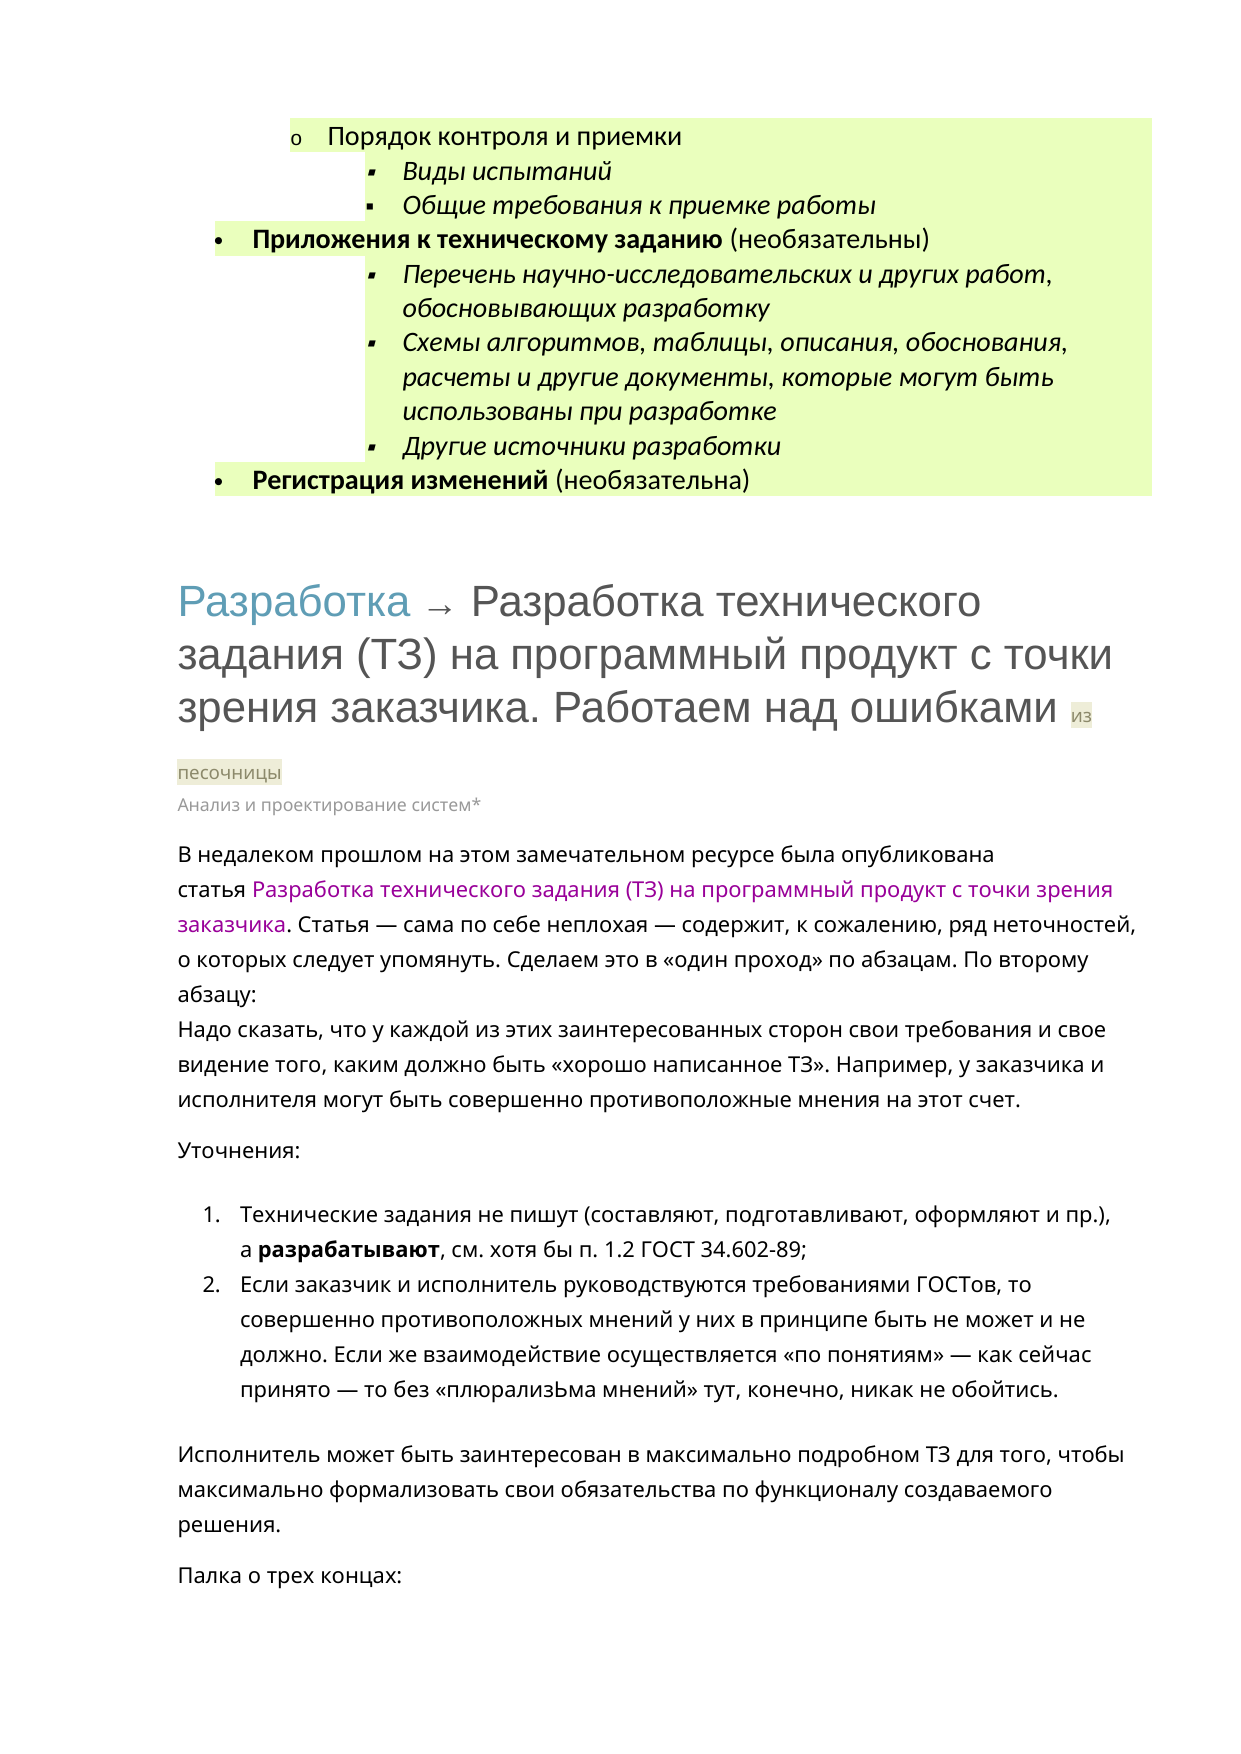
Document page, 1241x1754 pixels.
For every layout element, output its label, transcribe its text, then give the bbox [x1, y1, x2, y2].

text Исполнитель может быть заинтересован в максимально подробном ТЗ для того, чтобы максимально формализовать свои обязательства по функционалу создаваемого решения. [177, 1433, 1152, 1538]
text Анализ и проектирование систем* [177, 793, 1152, 817]
list Другие источники разработки [365, 427, 1152, 462]
text Надо сказать, что у каждой из этих заинтересованных сторон свои требования и свое видение того, каким должно быть «хорошо написанное ТЗ». Например, у заказчика и исполнителя могут быть совершенно противоположные мнения на этот счет. [177, 1008, 1152, 1113]
list Порядок контроля и приемки [290, 118, 1152, 152]
list Виды испытаний [365, 152, 1152, 187]
list Перечень научно-исследовательских и других работ, обосновывающих разработку [365, 256, 1152, 324]
text Уточнения: [177, 1130, 1152, 1165]
list Схемы алгоритмов, таблицы, описания, обоснования, расчеты и другие документы, которые могут быть использованы при разработке [365, 324, 1152, 427]
text Разработка → Разработка технического задания (ТЗ) на программный продукт с точки зрения заказчика. Работаем над ошибками из песочницы [177, 572, 1152, 785]
text В недалеком прошлом на этом замечательном ресурсе была опубликована статья Разработка технического задания (ТЗ) на программный продукт с точки зрения заказчика. Статья — сама по себе неплохая — содержит, к сожалению, ряд неточностей, о которых следует упомянуть. Сделаем это в «один проход» по абзацам. По второму абзацу: [177, 833, 1152, 1008]
list Общие требования к приемке работы [365, 187, 1152, 221]
list Если заказчик и исполнитель руководствуются требованиями ГОСТов, то совершенно противоположных мнений у них в принципе быть не может и не должно. Если же взаимодействие осуществляется «по понятиям» — как сейчас принято — то без «плюрализЬма мнений» тут, конечно, никак не обойтись. [202, 1264, 1152, 1404]
text Палка о трех концах: [177, 1555, 1152, 1590]
list Технические задания не пишут (составляют, подготавливают, оформляют и пр.), а разрабатывают, см. хотя бы п. 1.2 ГОСТ 34.602-89; [202, 1194, 1152, 1264]
list Регистрация изменений (необязательна) [215, 462, 1152, 496]
list Приложения к техническому заданию (необязательны) [215, 221, 1152, 256]
